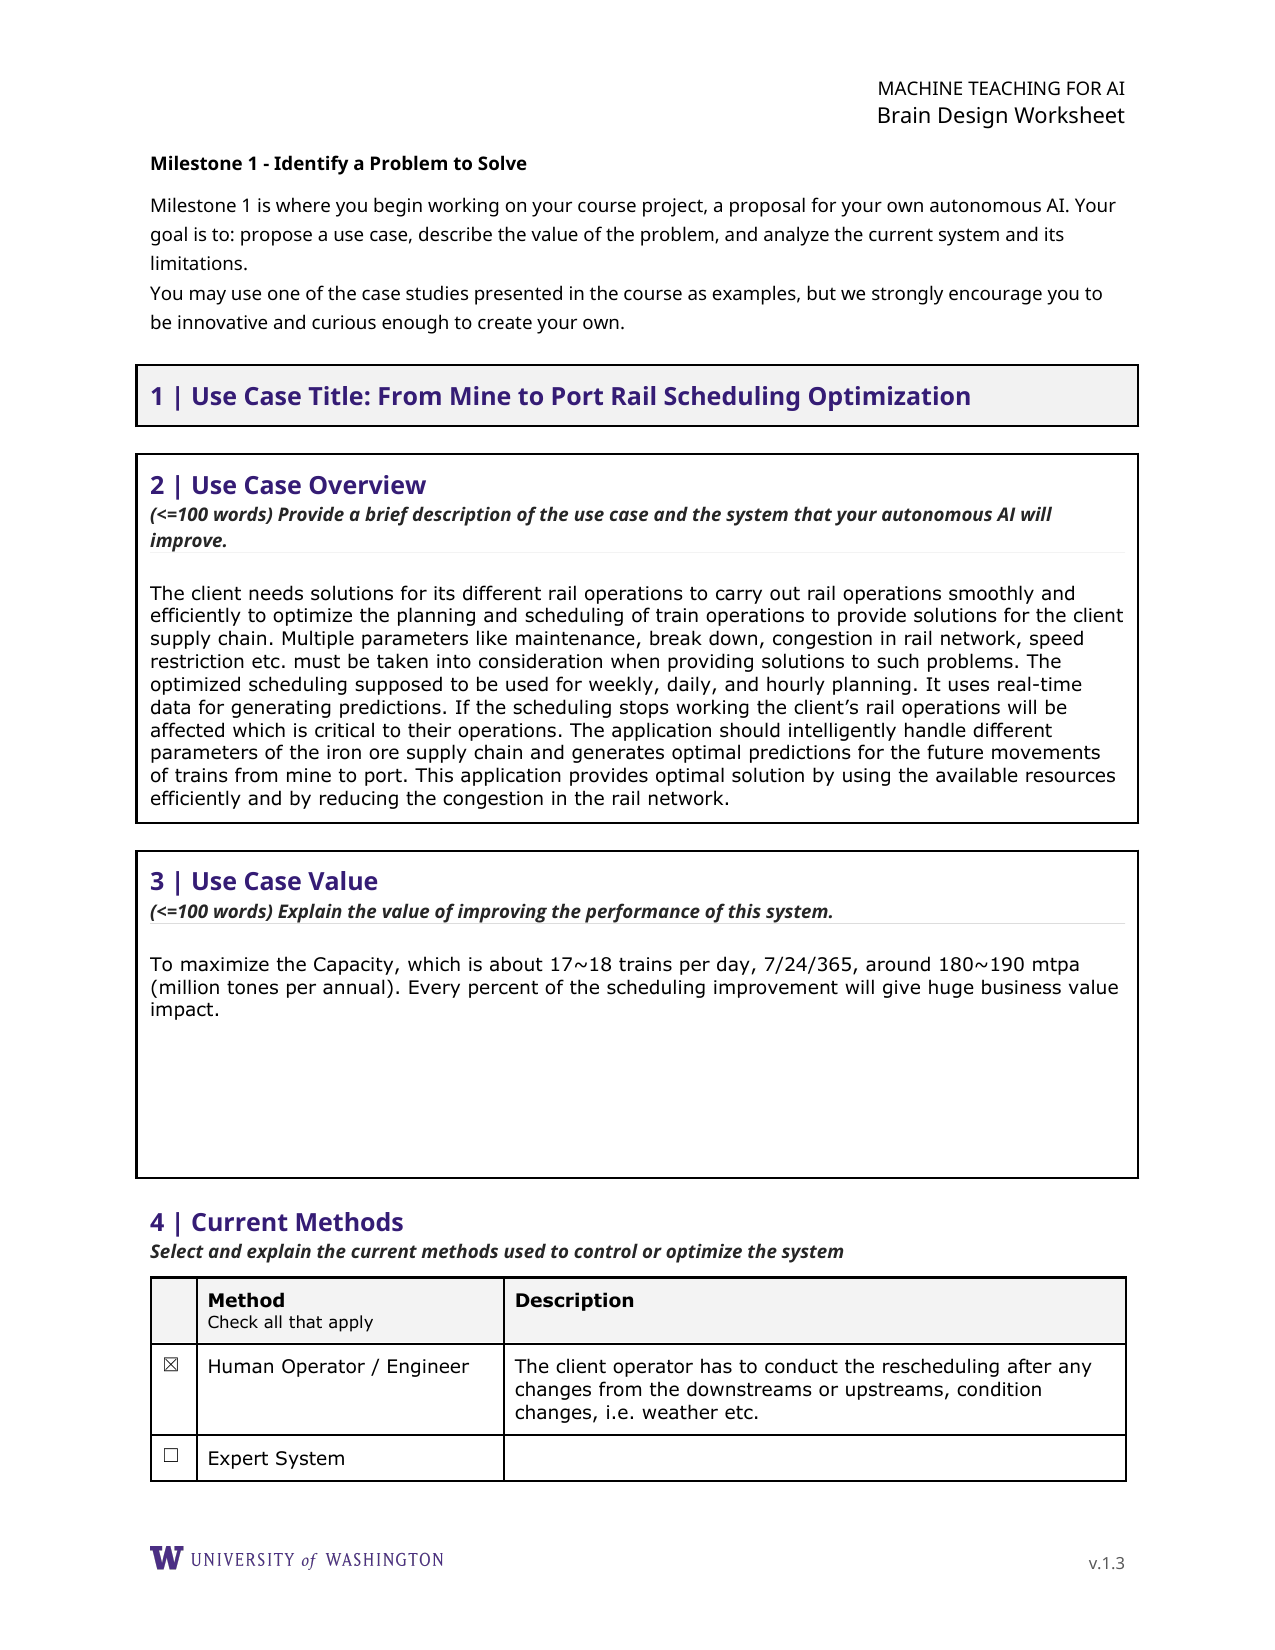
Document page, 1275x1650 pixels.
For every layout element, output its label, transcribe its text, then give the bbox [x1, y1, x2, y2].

picture [150, 1546, 443, 1570]
text You may use one of the case studies presented in the course as examples, but we strongly encourage you to be innovative and curious enough to create your own. [150, 280, 1125, 335]
text The client needs solutions for its different rail operations to carry out rail operations smoothly and efficiently to optimize the planning and scheduling of train operations to provide solutions for the client supply chain. Multiple parameters like maintenance, break down, congestion in rail network, speed restriction etc. must be taken into consideration when providing solutions to such problems. The optimized scheduling supposed to be used for weekly, daily, and hourly planning. It uses real-time data for generating predictions. If the scheduling stops working the client’s rail operations will be affected which is critical to their operations. The application should intelligently handle different parameters of the iron ore supply chain and generates optimal predictions for the future movements of trains from mine to port. This application provides optimal solution by using the available resources efficiently and by reducing the congestion in the rail network. [138, 538, 1137, 822]
text To maximize the Capacity, which is about 17~18 trains per day, 7/24/365, around 180~190 mtpa (million tones per annual). Every percent of the scheduling improvement will give huge business value impact. [150, 952, 1125, 1021]
subtitle 1 | Use Case Title: From Mine to Port Rail Scheduling Optimization [138, 366, 1137, 425]
subtitle 4 | Current Methods Select and explain the current methods used to control or optimize the system [150, 1204, 1125, 1264]
table_header Method Check all that apply [198, 1279, 503, 1342]
text Milestone 1 is where you begin working on your course project, a proposal for your own autonomous AI. Your goal is to: propose a use case, describe the value of the problem, and analyze the current system and its limitations. [150, 192, 1125, 276]
table_header Description [505, 1279, 1125, 1342]
table_cell Expert System [198, 1436, 503, 1479]
subtitle 3 | Use Case Value (<=100 words) Explain the value of improving the performance of this system. [138, 852, 1137, 924]
table_header [152, 1279, 196, 1342]
table_cell Human Operator / Engineer [198, 1345, 503, 1434]
subtitle 2 | Use Case Overview (<=100 words) Provide a brief description of the use case and the system that your autonomous AI will improve. [138, 455, 1137, 538]
table_cell The client operator has to conduct the rescheduling after any changes from the downstreams or upstreams, condition changes, i.e. weather etc. [505, 1345, 1125, 1434]
subtitle Milestone 1 - Identify a Problem to Solve [150, 150, 1125, 176]
table_cell [505, 1436, 1125, 1479]
